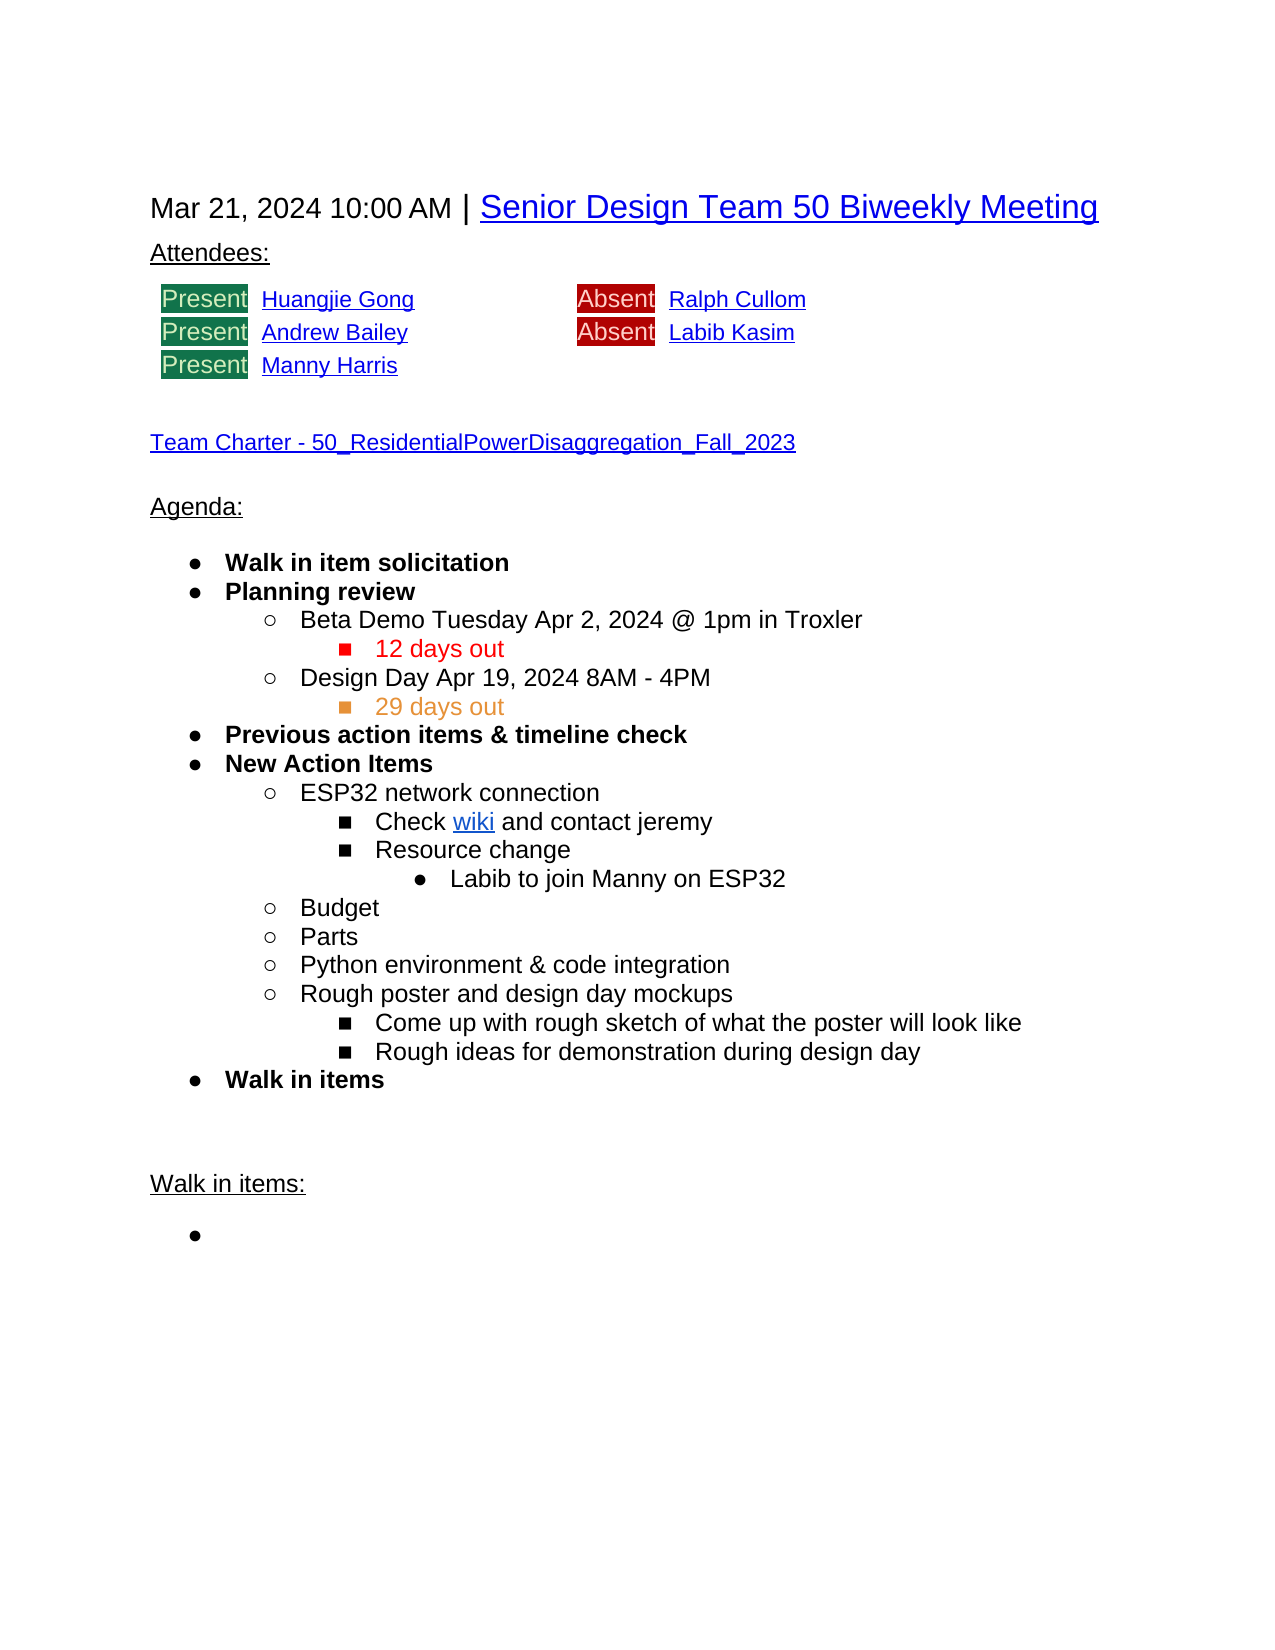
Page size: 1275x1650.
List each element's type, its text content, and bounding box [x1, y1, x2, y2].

list Check wiki and contact jeremy [337, 806, 1125, 835]
text Attendees: [150, 238, 1125, 267]
text Walk in items: [150, 1168, 1125, 1197]
text Agenda: [150, 492, 1125, 521]
list Previous action items & timeline check [187, 720, 1125, 749]
list Walk in item solicitation [187, 548, 1125, 576]
subtitle Mar 21, 2024 10:00 AM | Senior Design Team 50 Biweekly Meeting [150, 187, 1125, 226]
list 29 days out [337, 691, 1125, 720]
text Team Charter - 50_ResidentialPowerDisaggregation_Fall_2023 [150, 428, 1125, 455]
list Come up with rough sketch of what the poster will look like [337, 1008, 1125, 1036]
list Beta Demo Tuesday Apr 2, 2024 @ 1pm in Troxler [262, 605, 1125, 634]
list Design Day Apr 19, 2024 8AM - 4PM [262, 663, 1125, 691]
list Planning review [187, 576, 1125, 605]
list Parts [262, 921, 1125, 950]
list Rough ideas for demonstration during design day [337, 1036, 1125, 1065]
list Labib to join Manny on ESP32 [412, 864, 1125, 893]
list New Action Items [187, 749, 1125, 778]
table_header Huangjie Gong Andrew Bailey Manny Harris [152, 274, 566, 393]
table_header Ralph Cullom Labib Kasim [568, 274, 1125, 393]
list Rough poster and design day mockups [262, 979, 1125, 1008]
list Resource change [337, 835, 1125, 864]
list 12 days out [337, 634, 1125, 663]
list Python environment & code integration [262, 950, 1125, 979]
list ESP32 network connection [262, 778, 1125, 806]
list Walk in items [187, 1065, 1125, 1094]
list Budget [262, 893, 1125, 921]
